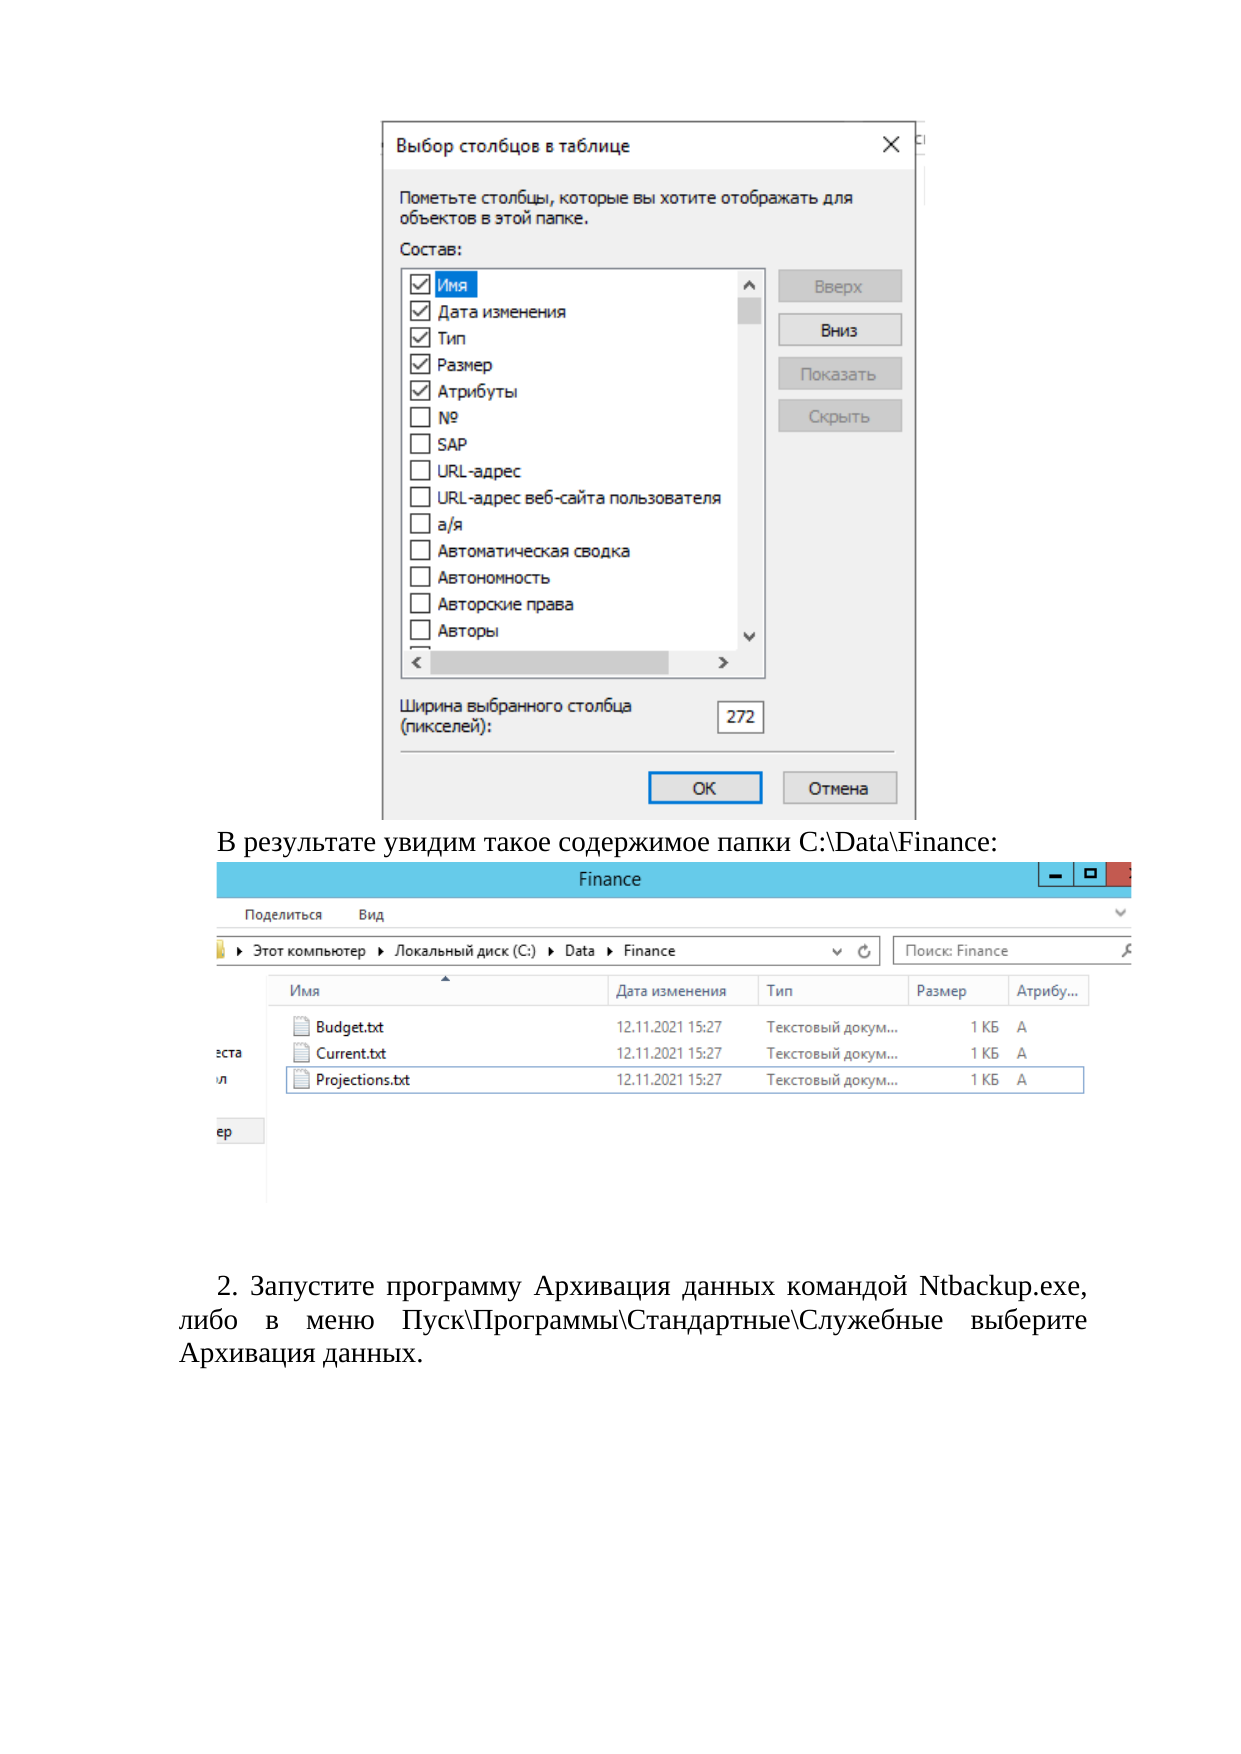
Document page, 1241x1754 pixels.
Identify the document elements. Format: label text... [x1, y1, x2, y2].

picture [380, 118, 926, 820]
text 2. Запустите программу Архивация данных командой Ntbackup.exe, либо в меню Пуск\Программы\Стандартные\Служебные выберите Архивация данных. [178, 1268, 1088, 1369]
picture [216, 862, 1132, 1203]
text В результате увидим такое содержимое папки C:\Data\Finance: [179, 824, 1088, 858]
